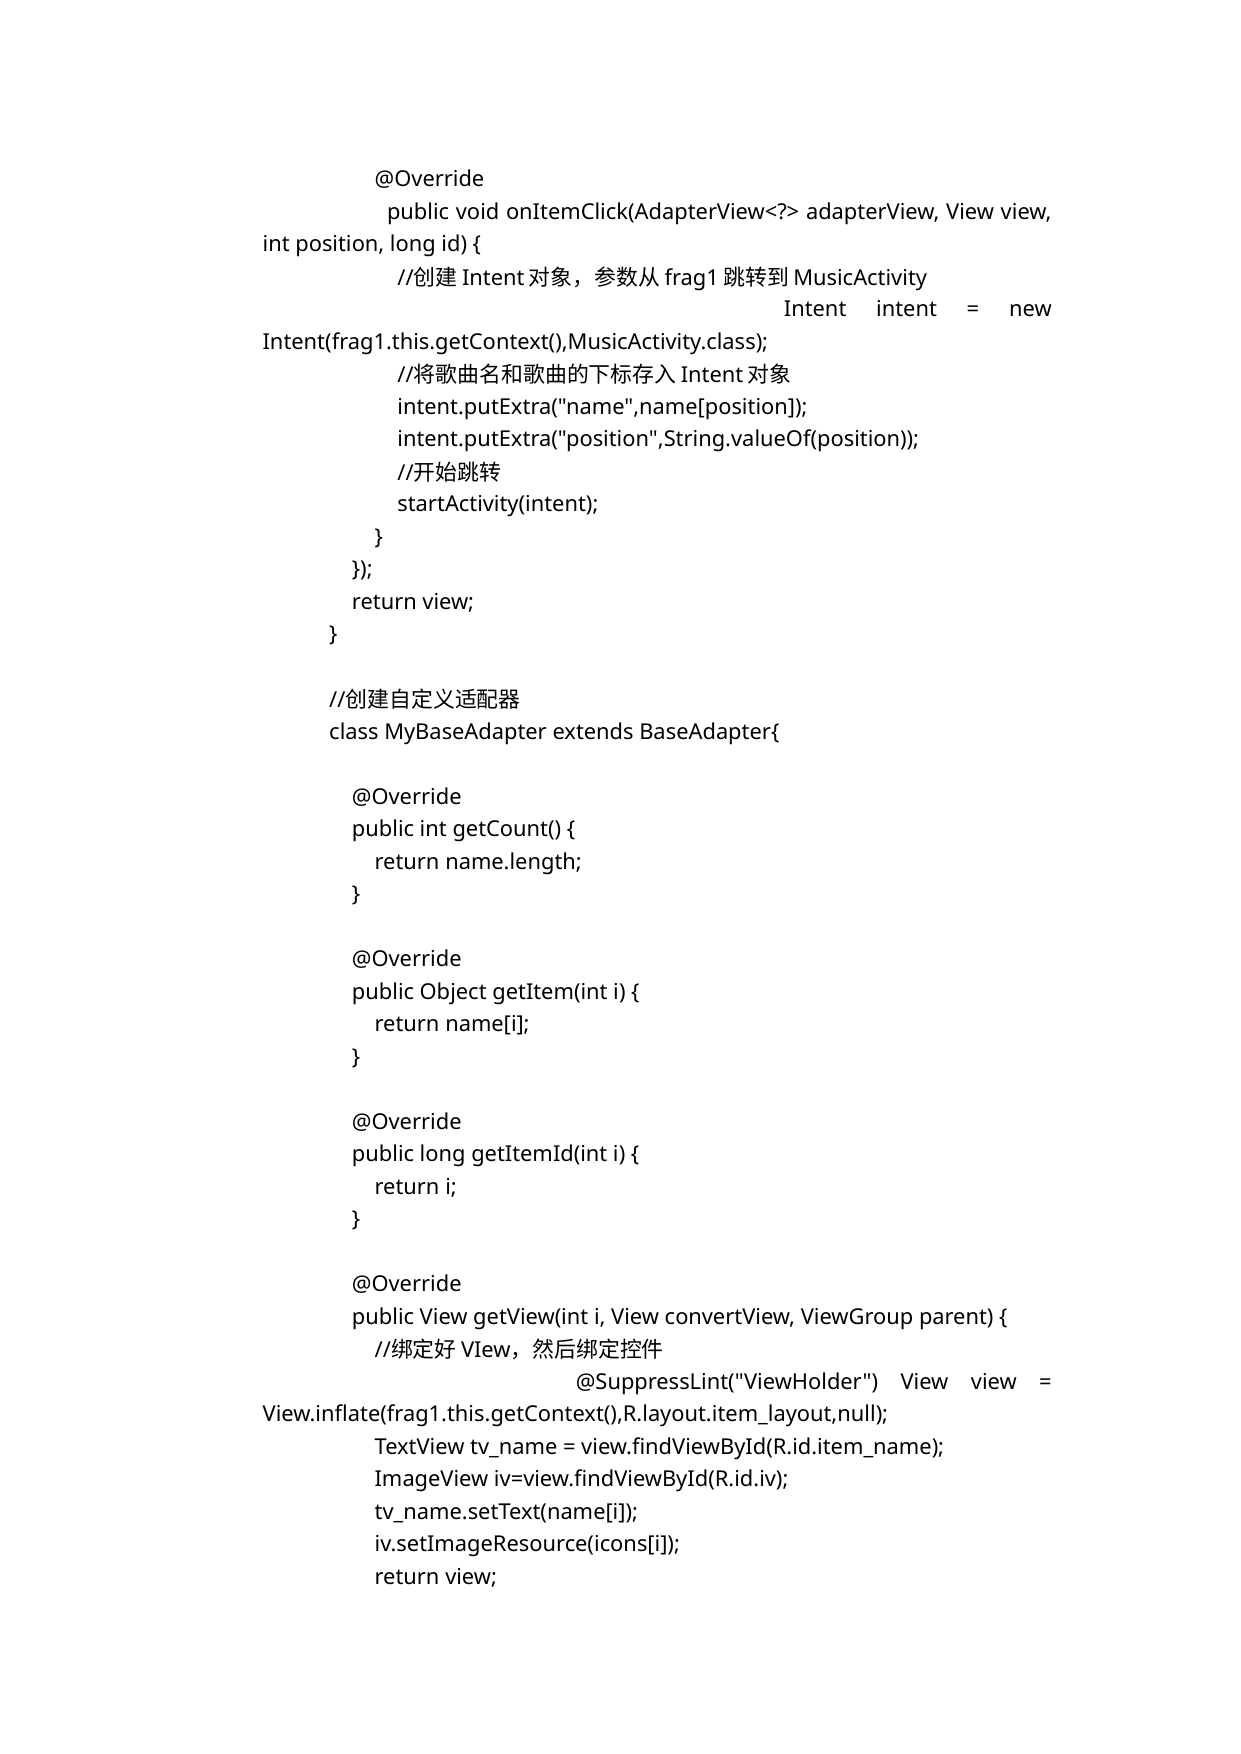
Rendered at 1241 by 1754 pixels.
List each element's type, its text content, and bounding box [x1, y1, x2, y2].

list @Override [262, 1267, 1053, 1299]
list @SuppressLint("ViewHolder") View view = View.inflate(frag1.this.getContext(),R.layout.item_layout,null); [262, 1364, 1053, 1429]
list public int getCount() { [262, 812, 1053, 844]
list } [262, 617, 1053, 649]
list public Object getItem(int i) { [262, 974, 1053, 1007]
list public void onItemClick(AdapterView<?> adapterView, View view, int position, long id) { [262, 194, 1053, 259]
list startActivity(intent); [262, 487, 1053, 519]
list return view; [262, 584, 1053, 617]
list } [262, 1202, 1053, 1234]
list intent.putExtra("name",name[position]); [262, 389, 1053, 422]
list return name[i]; [262, 1007, 1053, 1039]
list Intent intent = new Intent(frag1.this.getContext(),MusicActivity.class); [262, 292, 1053, 357]
list tv_name.setText(name[i]); [262, 1494, 1053, 1527]
list TextView tv_name = view.findViewById(R.id.item_name); [262, 1429, 1053, 1462]
list class MyBaseAdapter extends BaseAdapter{ [262, 714, 1053, 747]
list } [262, 877, 1053, 909]
list return i; [262, 1169, 1053, 1202]
list @Override [262, 942, 1053, 974]
list //创建Intent对象，参数从frag1跳转到MusicActivity [262, 259, 1053, 292]
list return name.length; [262, 844, 1053, 877]
list return view; [262, 1559, 1053, 1592]
list @Override [262, 1104, 1053, 1137]
list public long getItemId(int i) { [262, 1137, 1053, 1169]
list } [262, 519, 1053, 552]
list //将歌曲名和歌曲的下标存入Intent对象 [262, 357, 1053, 389]
list }); [262, 552, 1053, 584]
list @Override [262, 779, 1053, 812]
list ImageView iv=view.findViewById(R.id.iv); [262, 1462, 1053, 1494]
list iv.setImageResource(icons[i]); [262, 1527, 1053, 1559]
list //绑定好VIew，然后绑定控件 [262, 1332, 1053, 1364]
list //创建自定义适配器 [262, 682, 1053, 714]
list } [262, 1039, 1053, 1072]
list intent.putExtra("position",String.valueOf(position)); [262, 422, 1053, 454]
list public View getView(int i, View convertView, ViewGroup parent) { [262, 1299, 1053, 1332]
list @Override [262, 162, 1053, 194]
list //开始跳转 [262, 454, 1053, 487]
